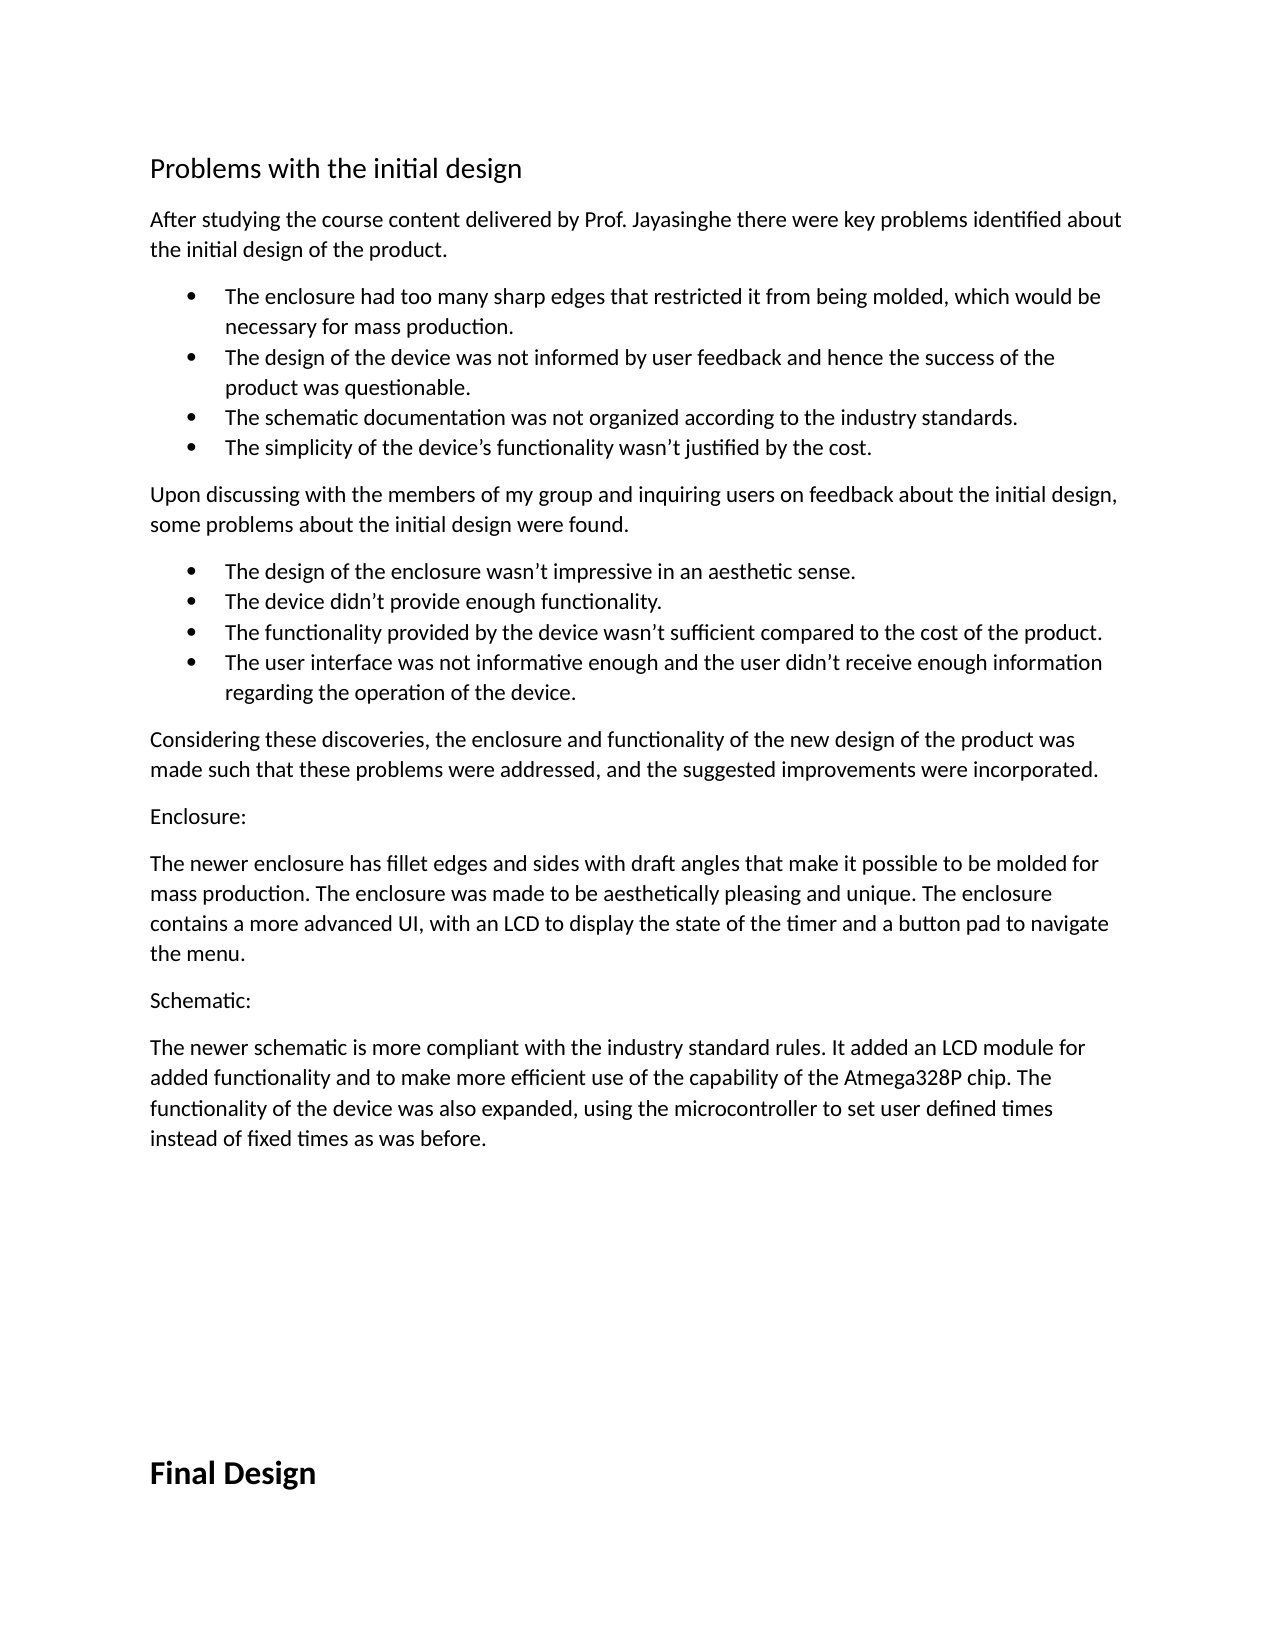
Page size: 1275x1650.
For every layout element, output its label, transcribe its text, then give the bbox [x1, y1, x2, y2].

text Upon discussing with the members of my group and inquiring users on feedback about the initial design, some problems about the initial design were found. [150, 480, 1125, 538]
list The schematic documentation was not organized according to the industry standards. [187, 403, 1125, 431]
text Enclosure: [150, 802, 1125, 830]
text Final Design [150, 1452, 1125, 1493]
text Problems with the initial design [150, 150, 1125, 186]
list The user interface was not informative enough and the user didn’t receive enough information regarding the operation of the device. [187, 648, 1125, 706]
list The simplicity of the device’s functionality wasn’t justified by the cost. [187, 433, 1125, 461]
text The newer enclosure has fillet edges and sides with draft angles that make it possible to be molded for mass production. The enclosure was made to be aesthetically pleasing and unique. The enclosure contains a more advanced UI, with an LCD to display the state of the timer and a button pad to navigate the menu. [150, 849, 1125, 967]
text Schematic: [150, 986, 1125, 1014]
list The device didn’t provide enough functionality. [187, 587, 1125, 615]
text The newer schematic is more compliant with the industry standard rules. It added an LCD module for added functionality and to make more efficient use of the capability of the Atmega328P chip. The functionality of the device was also expanded, using the microcontroller to set user defined times instead of fixed times as was before. [150, 1033, 1125, 1152]
list The design of the device was not informed by user feedback and hence the success of the product was questionable. [187, 343, 1125, 401]
list The enclosure had too many sharp edges that restricted it from being molded, which would be necessary for mass production. [187, 282, 1125, 340]
text After studying the course content delivered by Prof. Jayasinghe there were key problems identified about the initial design of the product. [150, 205, 1125, 263]
list The design of the enclosure wasn’t impressive in an aesthetic sense. [187, 557, 1125, 585]
list The functionality provided by the device wasn’t sufficient compared to the cost of the product. [187, 618, 1125, 646]
text Considering these discoveries, the enclosure and functionality of the new design of the product was made such that these problems were addressed, and the suggested improvements were incorporated. [150, 725, 1125, 783]
